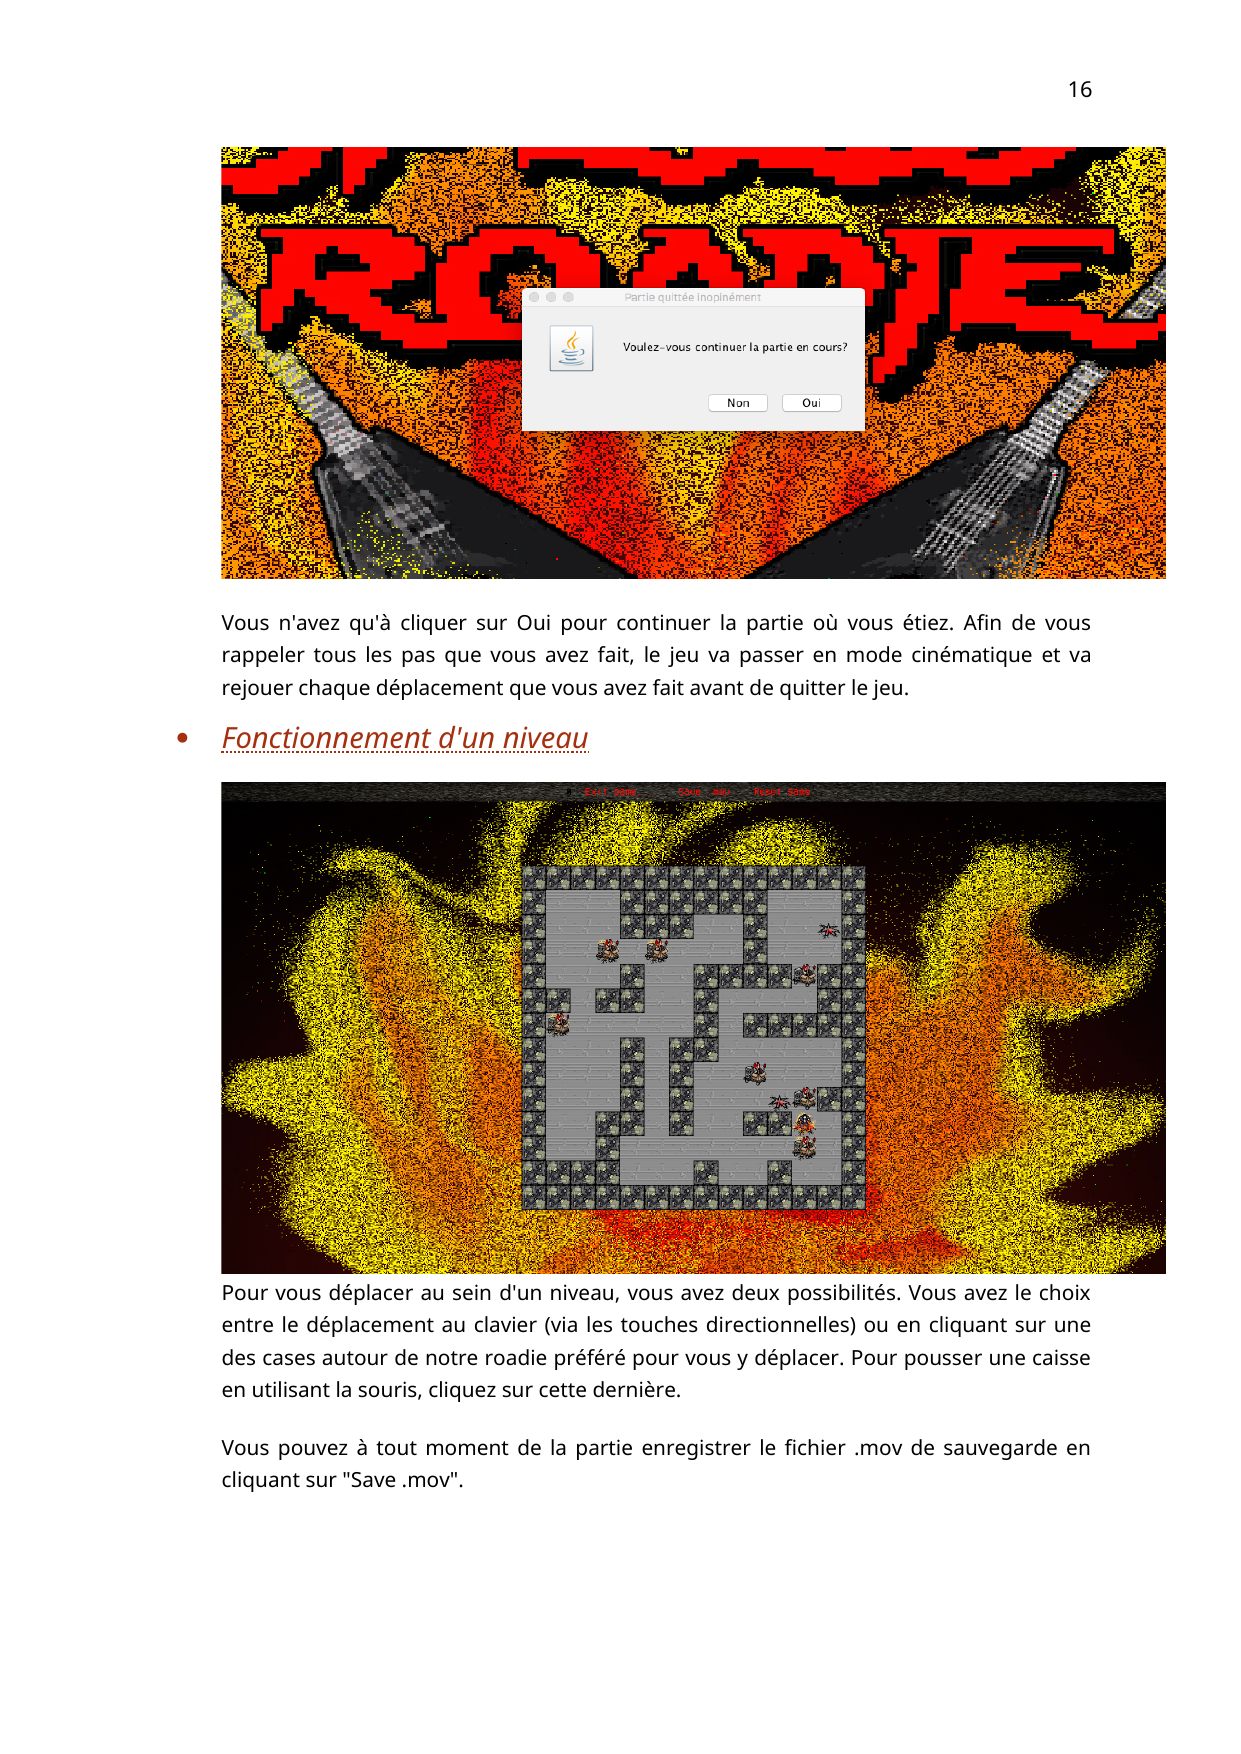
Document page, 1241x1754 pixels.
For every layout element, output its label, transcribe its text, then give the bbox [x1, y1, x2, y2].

text Vous n'avez qu'à cliquer sur Oui pour continuer la partie où vous étiez. Afin de vous rappeler tous les pas que vous avez fait, le jeu va passer en mode cinématique et va rejouer chaque déplacement que vous avez fait avant de quitter le jeu. [221, 608, 1093, 701]
picture [221, 147, 1166, 579]
text Vous pouvez à tout moment de la partie enregistrer le fichier .mov de sauvegarde en cliquant sur "Save .mov". [221, 1433, 1093, 1493]
picture [221, 782, 1166, 1274]
text Pour vous déplacer au sein d'un niveau, vous avez deux possibilités. Vous avez le choix entre le déplacement au clavier (via les touches directionnelles) ou en cliquant sur une des cases autour de notre roadie préféré pour vous y déplacer. Pour pousser une caisse en utilisant la souris, cliquez sur cette dernière. [221, 1274, 1093, 1404]
text Fonctionnement d'un niveau [177, 717, 1093, 757]
